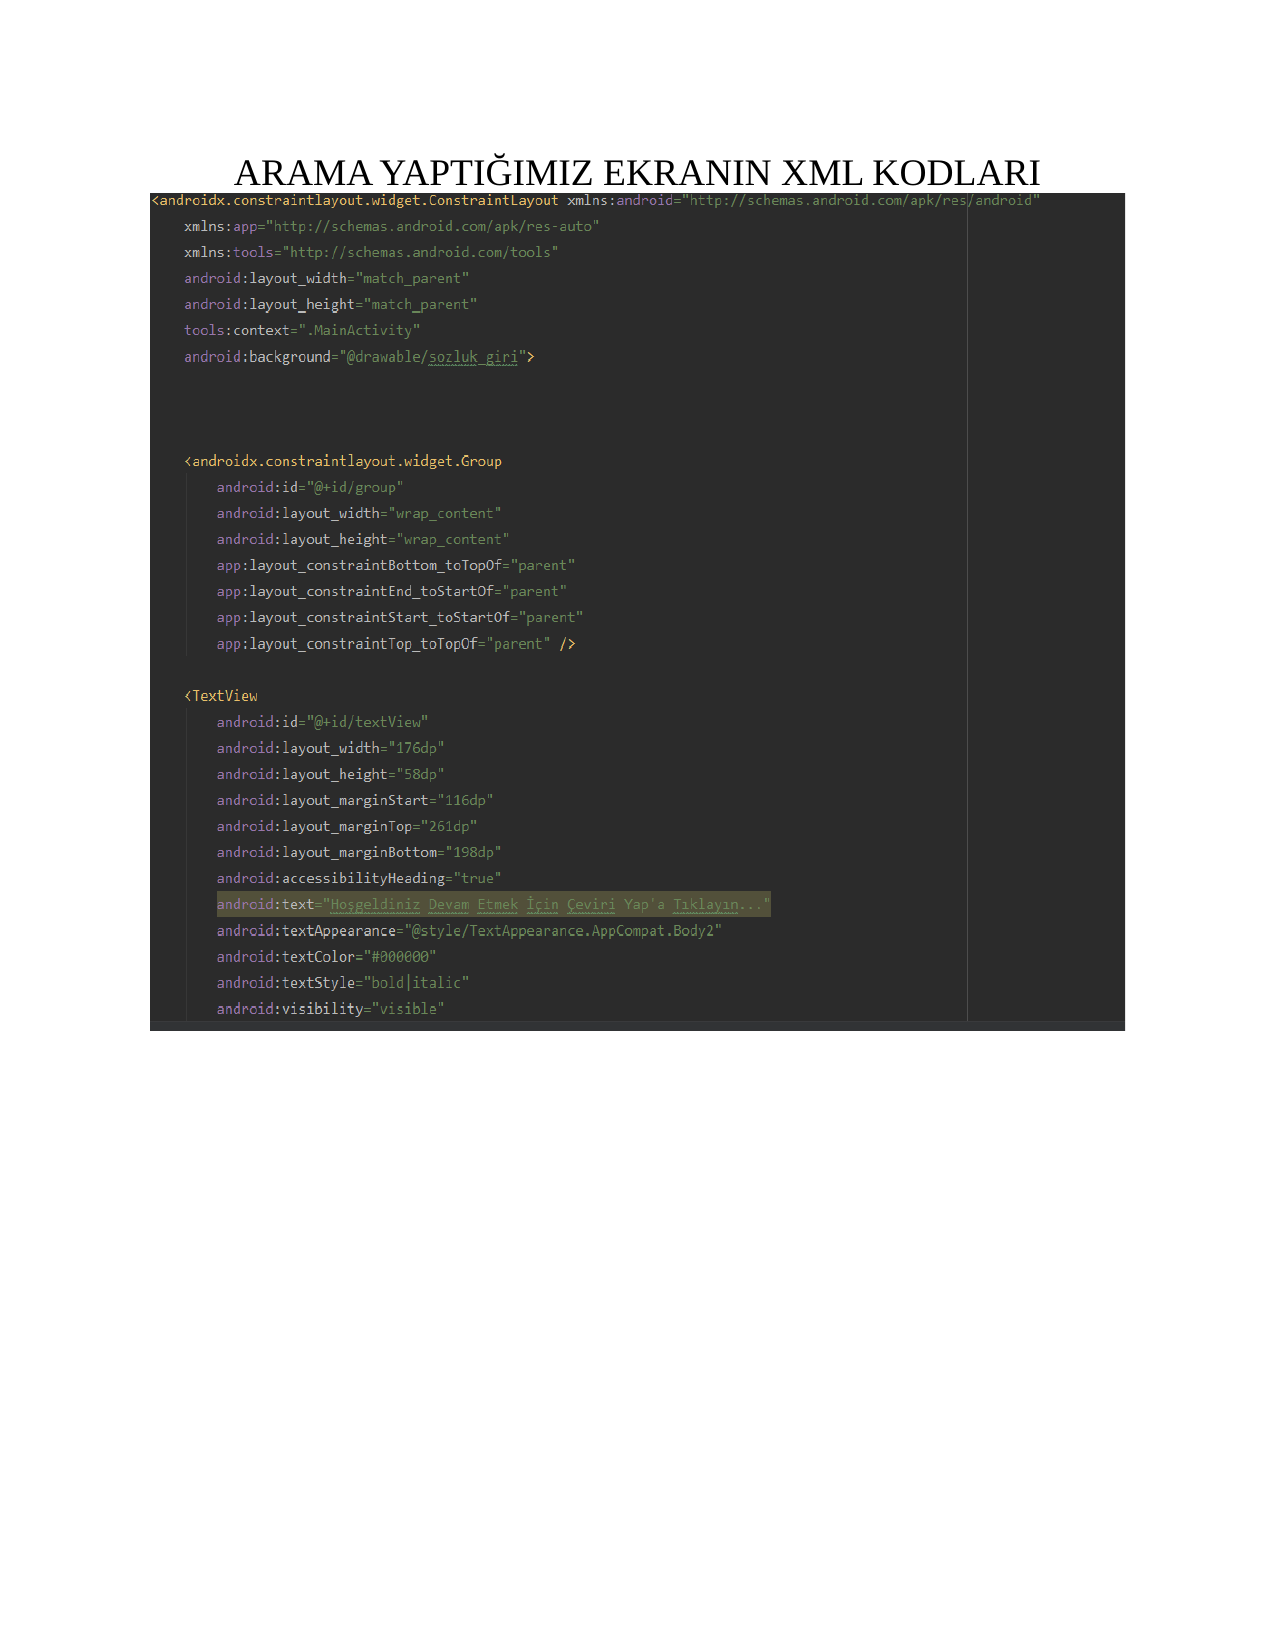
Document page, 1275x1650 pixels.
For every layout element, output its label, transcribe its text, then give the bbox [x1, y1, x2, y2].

picture [150, 193, 1125, 1031]
text ARAMA YAPTIĞIMIZ EKRANIN XML KODLARI [150, 150, 1125, 193]
